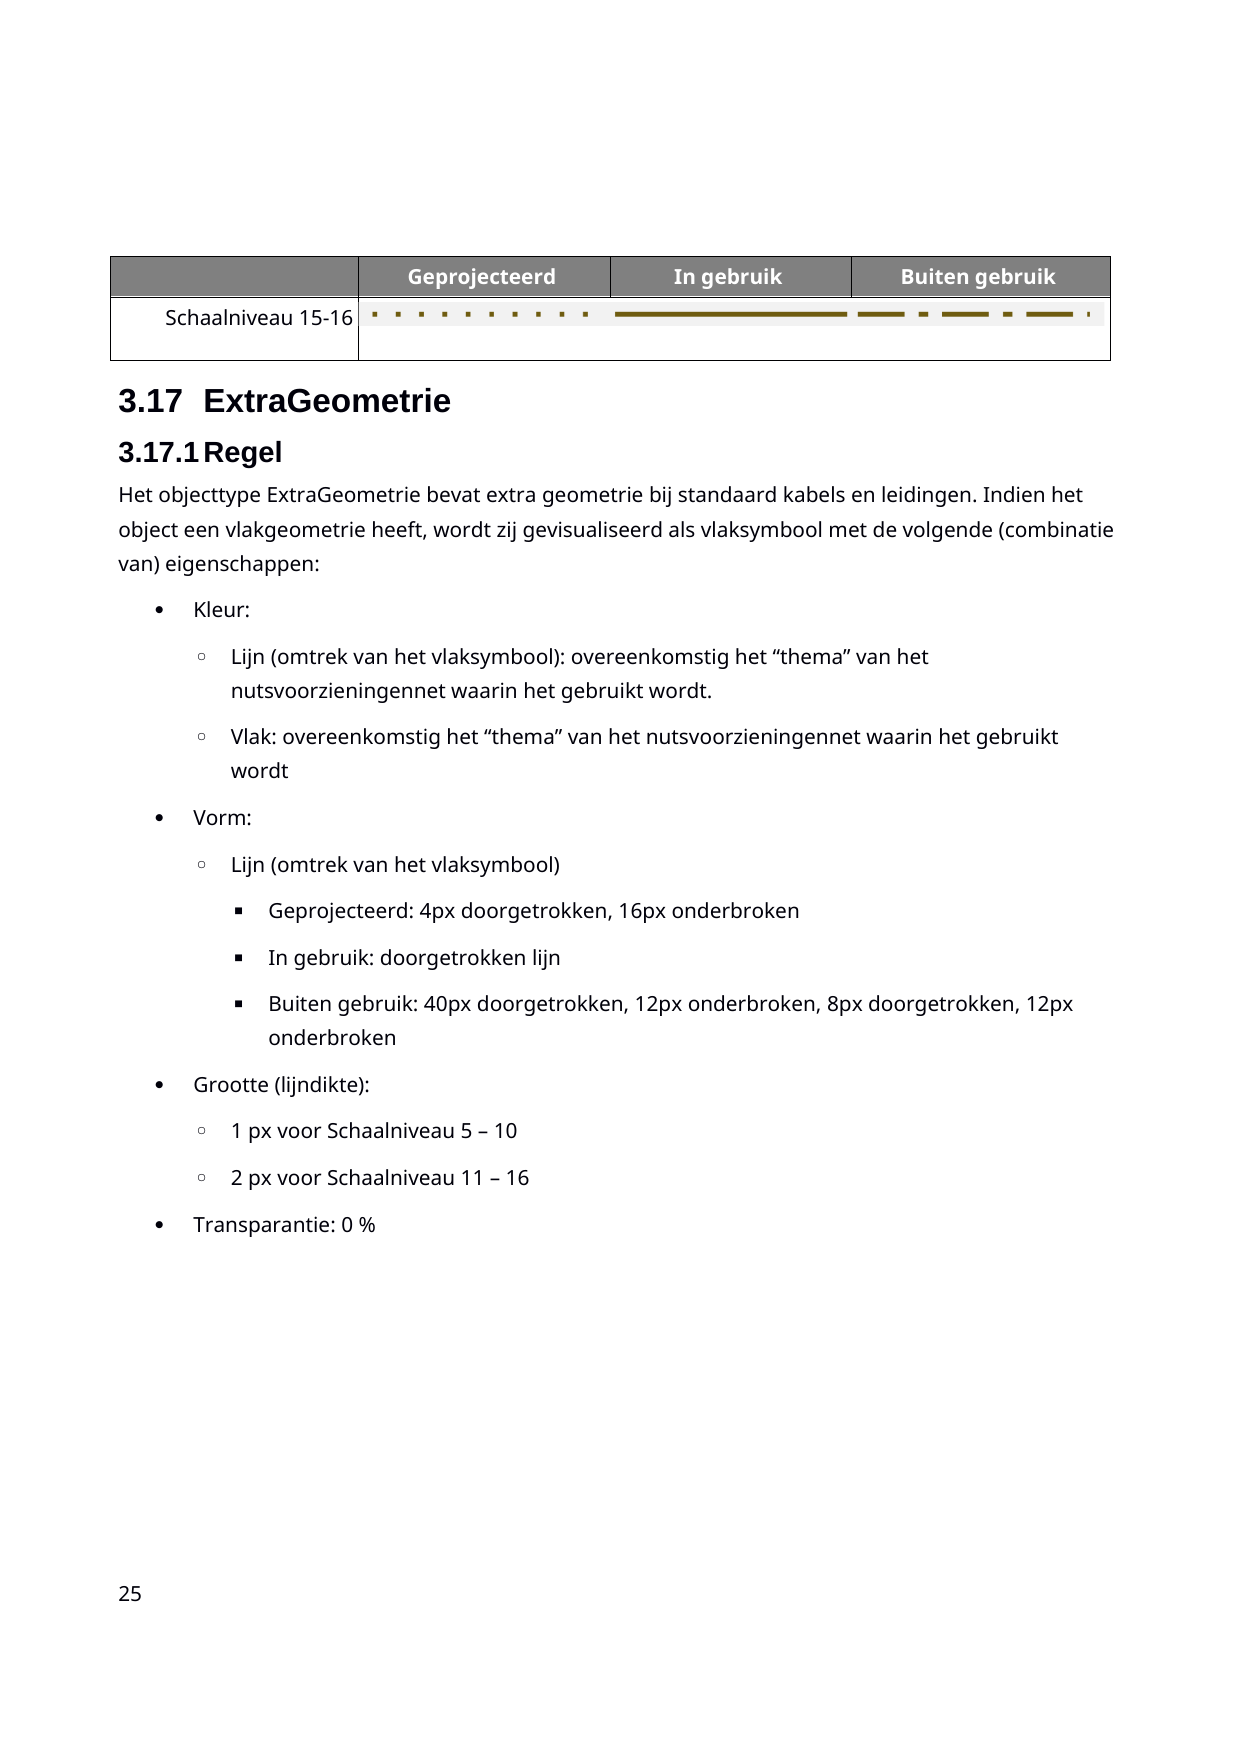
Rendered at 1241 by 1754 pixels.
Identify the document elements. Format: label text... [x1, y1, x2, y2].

table_header [111, 257, 358, 296]
list Vlak: overeenkomstig het “thema” van het nutsvoorzieningennet waarin het gebruikt wordt [193, 722, 1122, 785]
table_header Buiten gebruik [852, 257, 1110, 296]
list 1 px voor Schaalniveau 5 – 10 [193, 1117, 1122, 1145]
list 2 px voor Schaalniveau 11 – 16 [193, 1163, 1122, 1192]
list Geprojecteerd: 4px doorgetrokken, 16px onderbroken [231, 896, 1122, 925]
list Grootte (lijndikte): [156, 1070, 1122, 1098]
picture [358, 302, 1105, 326]
table_header In gebruik [611, 257, 851, 296]
list Buiten gebruik: 40px doorgetrokken, 12px onderbroken, 8px doorgetrokken, 12px onderbroken [231, 989, 1122, 1052]
text Het objecttype ExtraGeometrie bevat extra geometrie bij standaard kabels en leidingen. Indien het object een vlakgeometrie heeft, wordt zij gevisualiseerd als vlaksymbool met de volgende (combinatie van) eigenschappen: [118, 481, 1122, 577]
list Lijn (omtrek van het vlaksymbool) [193, 850, 1122, 878]
list In gebruik: doorgetrokken lijn [231, 943, 1122, 971]
list Kleur: [156, 595, 1122, 624]
subtitle ExtraGeometrie [118, 382, 1122, 420]
table_header Geprojecteerd [359, 257, 610, 296]
list Transparantie: 0 % [156, 1210, 1122, 1238]
list Vorm: [156, 803, 1122, 832]
table_cell Schaalniveau 15-16 [111, 298, 358, 360]
list Lijn (omtrek van het vlaksymbool): overeenkomstig het “thema” van het nutsvoorzieningennet waarin het gebruikt wordt. [193, 642, 1122, 704]
table_cell [359, 298, 1110, 360]
subtitle Regel [118, 434, 1122, 468]
